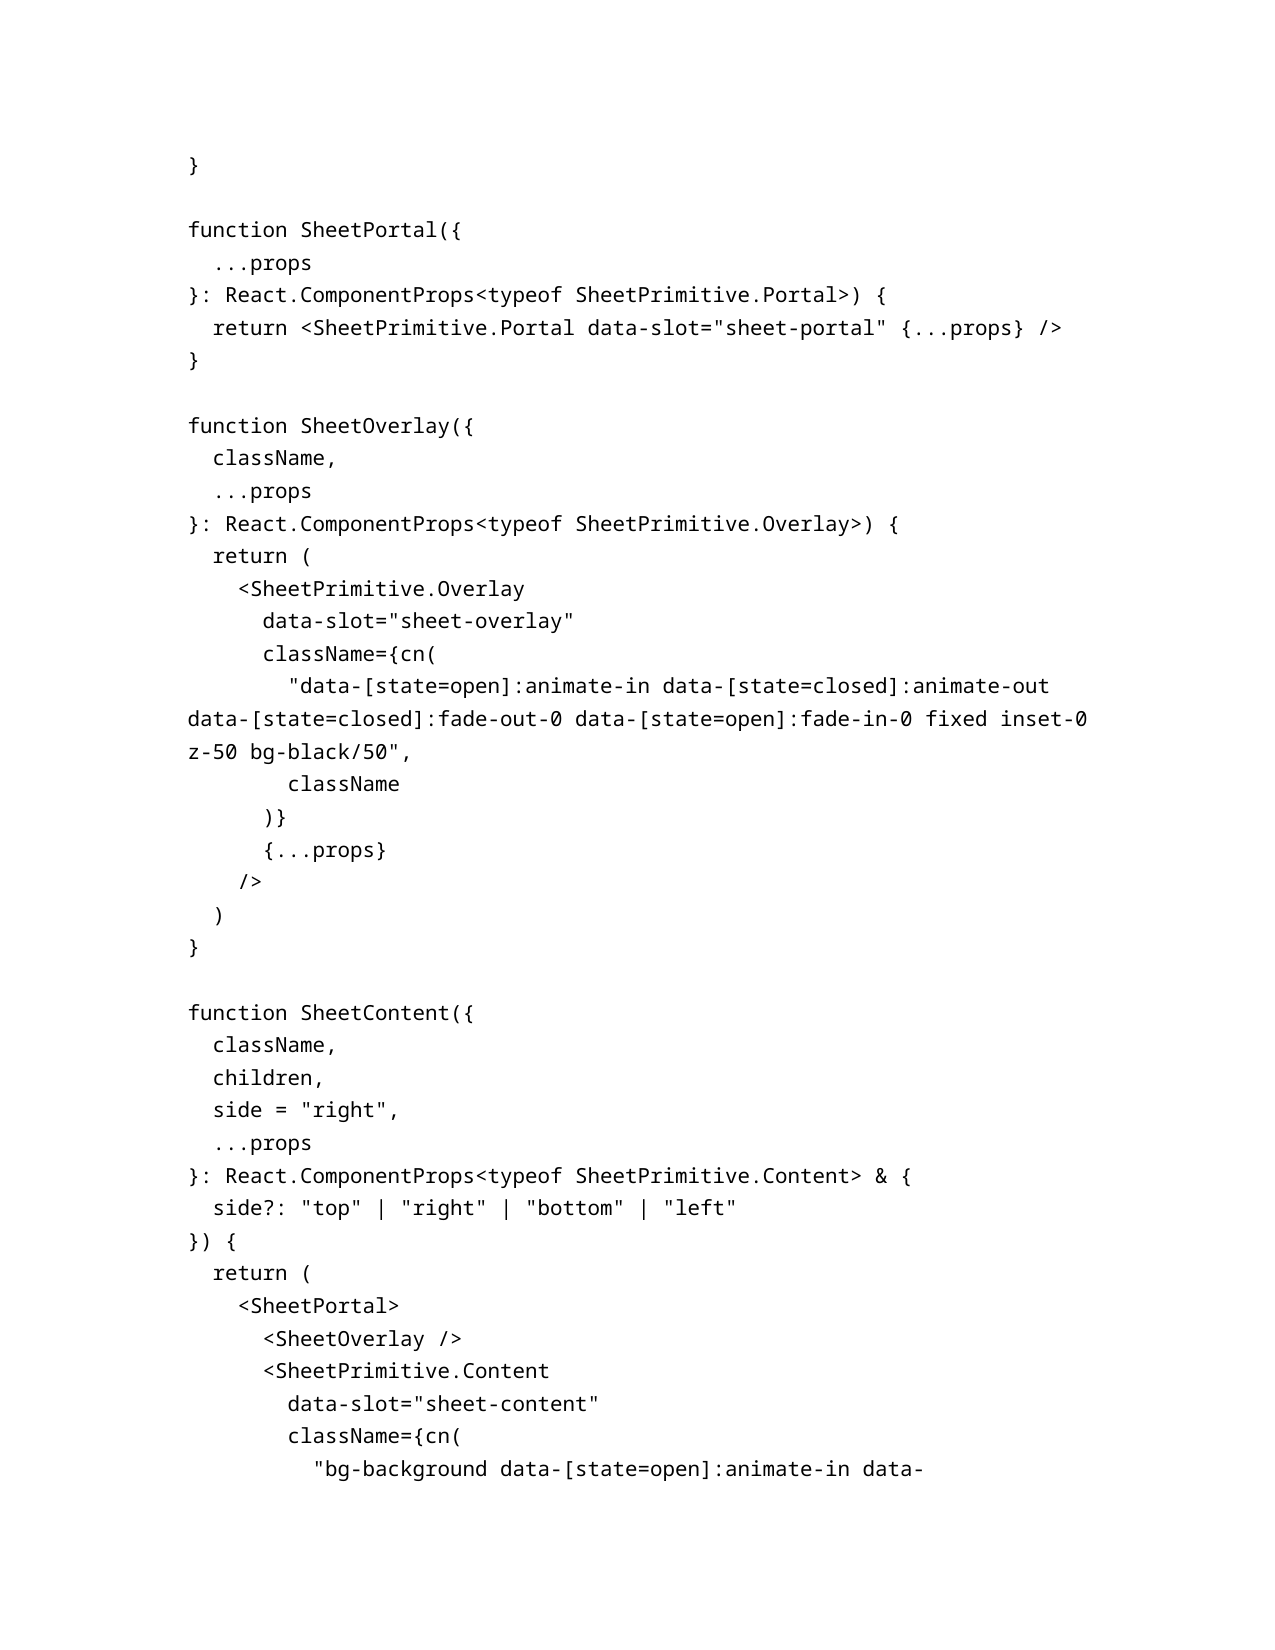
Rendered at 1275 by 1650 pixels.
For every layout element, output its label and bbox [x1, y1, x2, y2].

text [187, 150, 1087, 1483]
